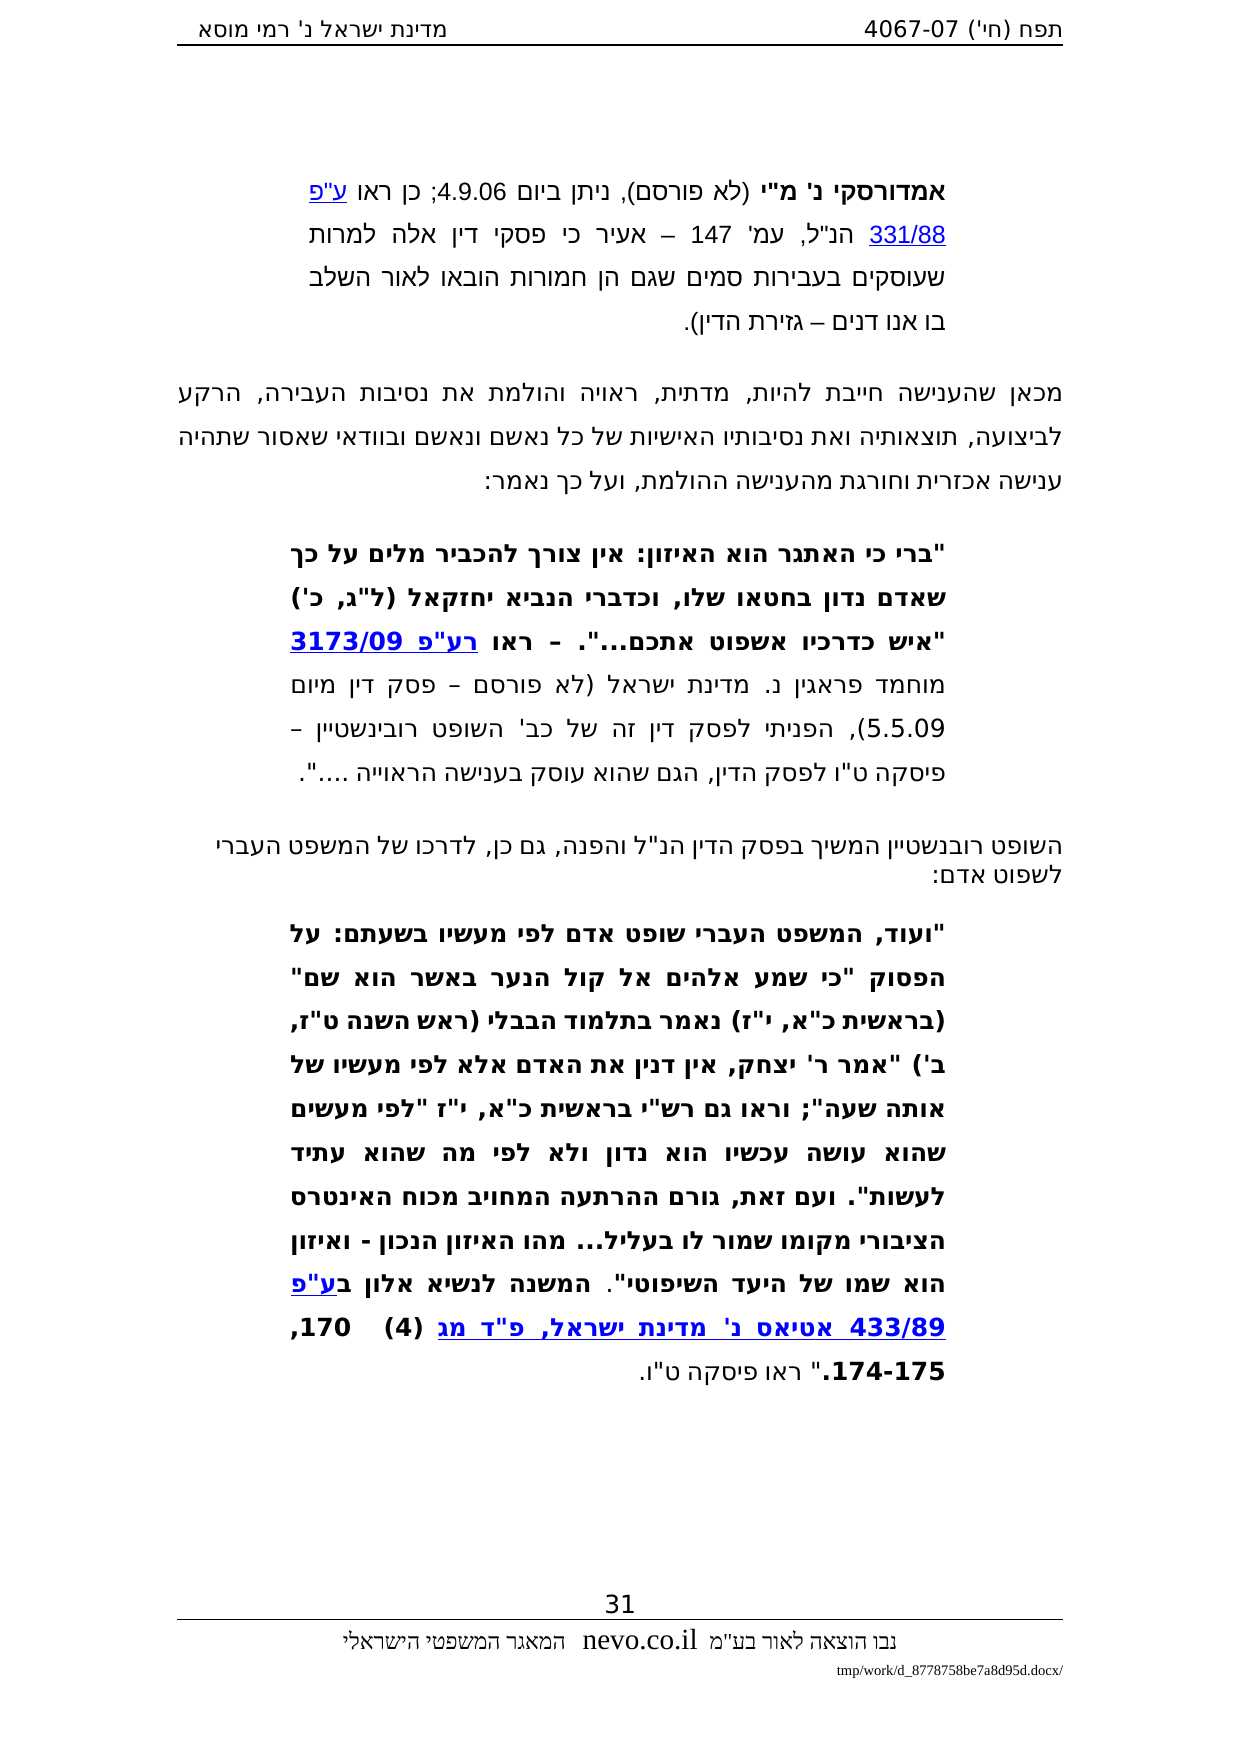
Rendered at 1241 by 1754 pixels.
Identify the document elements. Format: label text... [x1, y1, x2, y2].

text "ועוד, המשפט העברי שופט אדם לפי מעשיו בשעתם: על הפסוק "כי שמע אלהים אל קול הנער באשר הוא שם" (בראשית כ"א, י"ז) נאמר בתלמוד הבבלי (ראש השנה ט"ז, ב') "אמר ר' יצחק, אין דנין את האדם אלא לפי מעשיו של אותה שעה"; וראו גם רש"י בראשית כ"א, י"ז "לפי מעשים שהוא עושה עכשיו הוא נדון ולא לפי מה שהוא עתיד לעשות". ועם זאת, גורם ההרתעה המחויב מכוח האינטרס הציבורי מקומו שמור לו בעליל... מהו האיזון הנכון - ואיזון הוא שמו של היעד השיפוטי". המשנה לנשיא אלון בע"פ 433/89 אטיאס נ' מדינת ישראל, פ"ד מג (4) 170, 174-175." ראו פיסקה ט"ו. [290, 919, 946, 1387]
text "ברי כי האתגר הוא האיזון: אין צורך להכביר מלים על כך שאדם נדון בחטאו שלו, וכדברי הנביא יחזקאל (ל"ג, כ') "איש כדרכיו אשפוט אתכם...". – ראו רע"פ 3173/09 מוחמד פראגין נ. מדינת ישראל (לא פורסם – פסק דין מיום 5.5.09), הפניתי לפסק דין זה של כב' השופט רובינשטיין – פיסקה ט"ו לפסק הדין, הגם שהוא עוסק בענישה הראוייה ....". [290, 539, 946, 787]
text מכאן שהענישה חייבת להיות, מדתית, ראויה והולמת את נסיבות העבירה, הרקע לביצועה, תוצאותיה ואת נסיבותיו האישיות של כל נאשם ונאשם ובוודאי שאסור שתהיה ענישה אכזרית וחורגת מהענישה ההולמת, ועל כך נאמר: [177, 378, 1063, 495]
text השופט רובנשטיין המשיך בפסק הדין הנ"ל והפנה, גם כן, לדרכו של המשפט העברי לשפוט אדם: [177, 831, 1063, 890]
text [308, 177, 946, 335]
